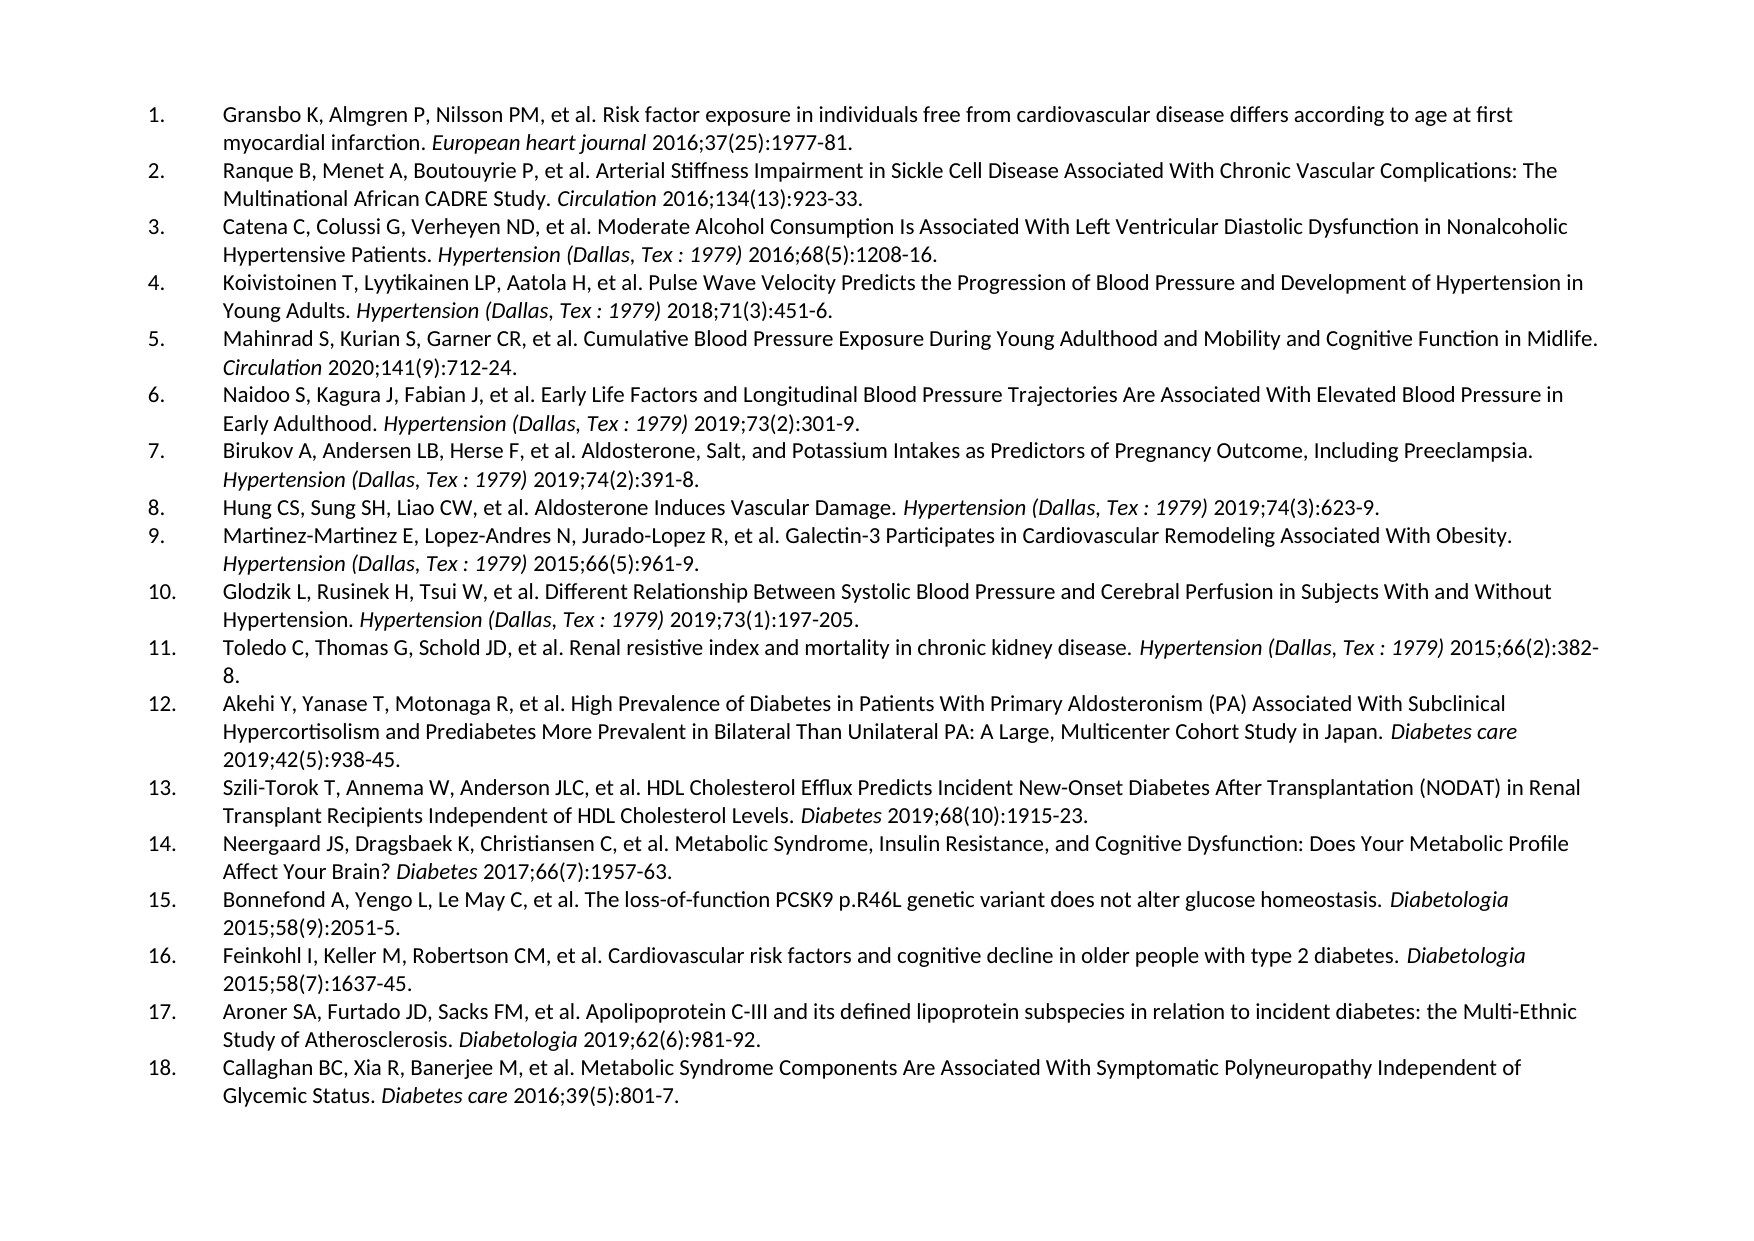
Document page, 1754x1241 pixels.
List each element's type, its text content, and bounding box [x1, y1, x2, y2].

text 6. Naidoo S, Kagura J, Fabian J, et al. Early Life Factors and Longitudinal Blood Pressure Trajectories Are Associated With Elevated Blood Pressure in Early Adulthood. Hypertension (Dallas, Tex : 1979) 2019;73(2):301-9. [148, 381, 1604, 437]
text 11. Toledo C, Thomas G, Schold JD, et al. Renal resistive index and mortality in chronic kidney disease. Hypertension (Dallas, Tex : 1979) 2015;66(2):382-8. [148, 633, 1604, 689]
text 18. Callaghan BC, Xia R, Banerjee M, et al. Metabolic Syndrome Components Are Associated With Symptomatic Polyneuropathy Independent of Glycemic Status. Diabetes care 2016;39(5):801-7. [148, 1053, 1604, 1109]
text 10. Glodzik L, Rusinek H, Tsui W, et al. Different Relationship Between Systolic Blood Pressure and Cerebral Perfusion in Subjects With and Without Hypertension. Hypertension (Dallas, Tex : 1979) 2019;73(1):197-205. [148, 577, 1604, 633]
text 3. Catena C, Colussi G, Verheyen ND, et al. Moderate Alcohol Consumption Is Associated With Left Ventricular Diastolic Dysfunction in Nonalcoholic Hypertensive Patients. Hypertension (Dallas, Tex : 1979) 2016;68(5):1208-16. [148, 212, 1604, 268]
text 7. Birukov A, Andersen LB, Herse F, et al. Aldosterone, Salt, and Potassium Intakes as Predictors of Pregnancy Outcome, Including Preeclampsia. Hypertension (Dallas, Tex : 1979) 2019;74(2):391-8. [148, 437, 1604, 493]
text 13. Szili-Torok T, Annema W, Anderson JLC, et al. HDL Cholesterol Efflux Predicts Incident New-Onset Diabetes After Transplantation (NODAT) in Renal Transplant Recipients Independent of HDL Cholesterol Levels. Diabetes 2019;68(10):1915-23. [148, 773, 1604, 829]
text 12. Akehi Y, Yanase T, Motonaga R, et al. High Prevalence of Diabetes in Patients With Primary Aldosteronism (PA) Associated With Subclinical Hypercortisolism and Prediabetes More Prevalent in Bilateral Than Unilateral PA: A Large, Multicenter Cohort Study in Japan. Diabetes care 2019;42(5):938-45. [148, 689, 1604, 773]
text 17. Aroner SA, Furtado JD, Sacks FM, et al. Apolipoprotein C-III and its defined lipoprotein subspecies in relation to incident diabetes: the Multi-Ethnic Study of Atherosclerosis. Diabetologia 2019;62(6):981-92. [148, 997, 1604, 1053]
text 4. Koivistoinen T, Lyytikainen LP, Aatola H, et al. Pulse Wave Velocity Predicts the Progression of Blood Pressure and Development of Hypertension in Young Adults. Hypertension (Dallas, Tex : 1979) 2018;71(3):451-6. [148, 268, 1604, 324]
text 14. Neergaard JS, Dragsbaek K, Christiansen C, et al. Metabolic Syndrome, Insulin Resistance, and Cognitive Dysfunction: Does Your Metabolic Profile Affect Your Brain? Diabetes 2017;66(7):1957-63. [148, 829, 1604, 885]
text 15. Bonnefond A, Yengo L, Le May C, et al. The loss-of-function PCSK9 p.R46L genetic variant does not alter glucose homeostasis. Diabetologia 2015;58(9):2051-5. [148, 885, 1604, 941]
text 9. Martinez-Martinez E, Lopez-Andres N, Jurado-Lopez R, et al. Galectin-3 Participates in Cardiovascular Remodeling Associated With Obesity. Hypertension (Dallas, Tex : 1979) 2015;66(5):961-9. [148, 521, 1604, 577]
text 8. Hung CS, Sung SH, Liao CW, et al. Aldosterone Induces Vascular Damage. Hypertension (Dallas, Tex : 1979) 2019;74(3):623-9. [148, 493, 1604, 521]
text 1. Gransbo K, Almgren P, Nilsson PM, et al. Risk factor exposure in individuals free from cardiovascular disease differs according to age at first myocardial infarction. European heart journal 2016;37(25):1977-81. [148, 100, 1604, 156]
text 5. Mahinrad S, Kurian S, Garner CR, et al. Cumulative Blood Pressure Exposure During Young Adulthood and Mobility and Cognitive Function in Midlife. Circulation 2020;141(9):712-24. [148, 324, 1604, 381]
text 2. Ranque B, Menet A, Boutouyrie P, et al. Arterial Stiffness Impairment in Sickle Cell Disease Associated With Chronic Vascular Complications: The Multinational African CADRE Study. Circulation 2016;134(13):923-33. [148, 156, 1604, 212]
text 16. Feinkohl I, Keller M, Robertson CM, et al. Cardiovascular risk factors and cognitive decline in older people with type 2 diabetes. Diabetologia 2015;58(7):1637-45. [148, 941, 1604, 997]
